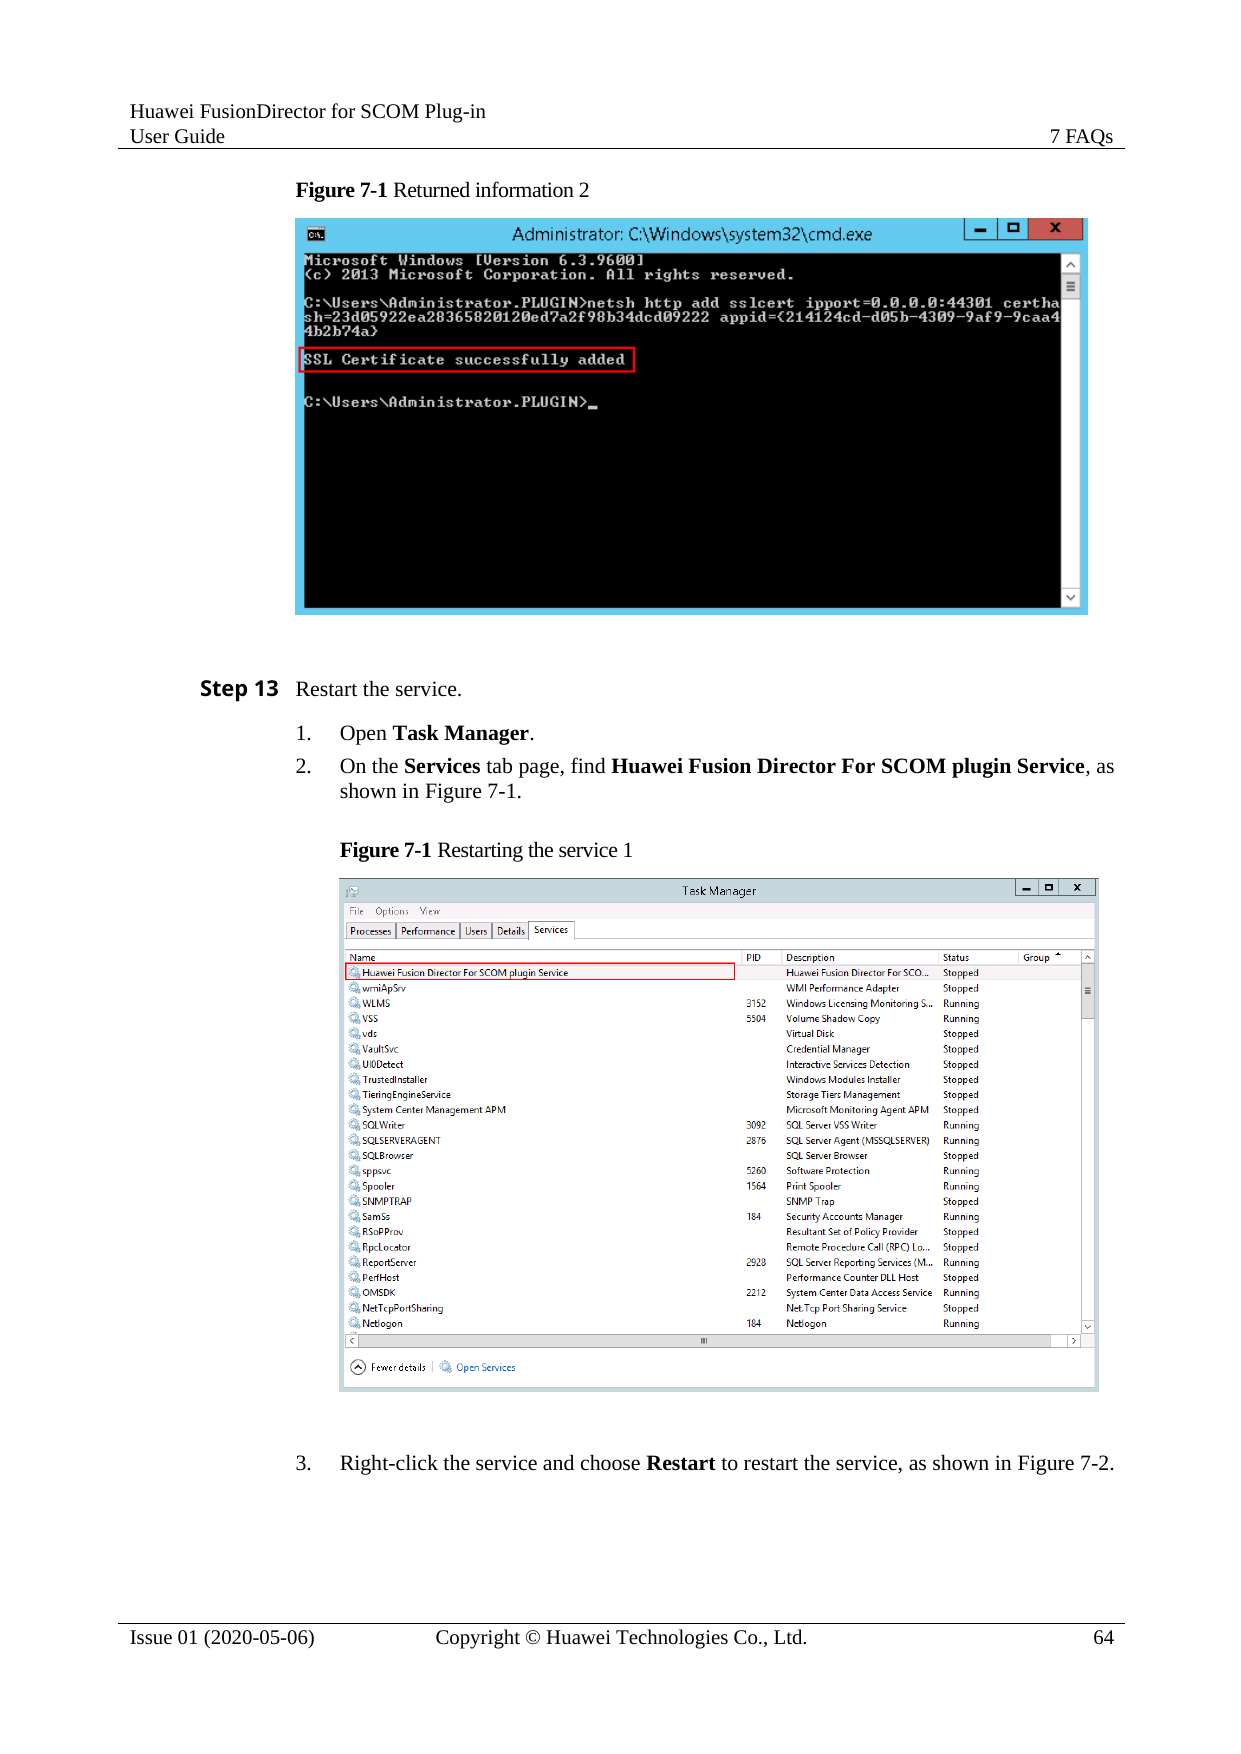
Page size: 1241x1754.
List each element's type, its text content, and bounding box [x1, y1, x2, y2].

text Restarting the service 1 [339, 837, 1122, 862]
picture [339, 878, 1099, 1392]
picture [295, 218, 1088, 615]
list Right-click the service and choose Restart to restart the service, as shown in Figure 7-24. [295, 1450, 1122, 1475]
text Restart the service. [279, 673, 1122, 703]
list On the Services tab page, find Huawei Fusion Director For SCOM plugin Service, as shown in Figure 7-23. [295, 753, 1122, 803]
text Returned information 2 [295, 177, 1122, 202]
list Open Task Manager. [295, 719, 1122, 745]
